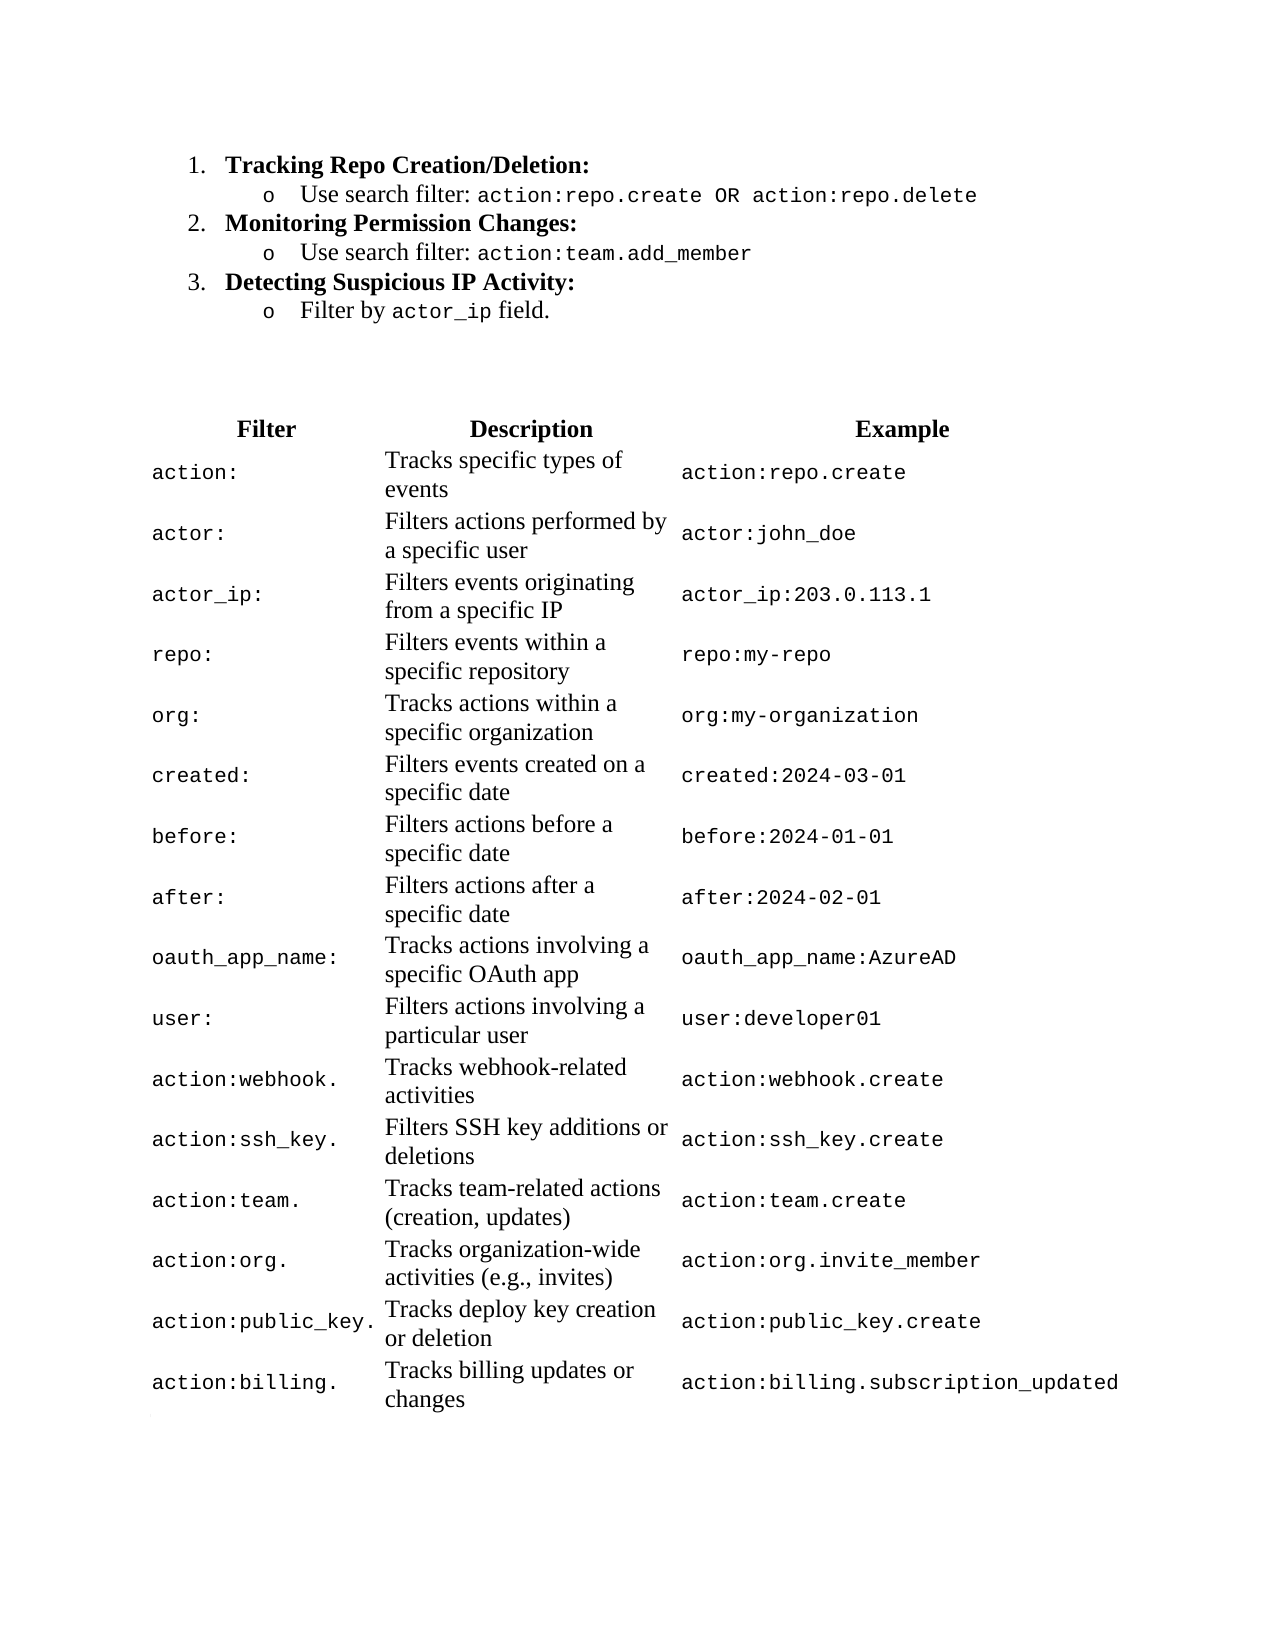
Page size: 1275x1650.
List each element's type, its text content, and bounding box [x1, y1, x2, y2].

table_cell after: [150, 868, 383, 929]
table_cell created:2024-03-01 [680, 747, 1125, 808]
table_cell Filters SSH key additions or deletions [383, 1111, 679, 1171]
table_cell repo: [150, 626, 383, 686]
table_cell action:webhook. [150, 1050, 383, 1111]
table_cell action:public_key. [150, 1293, 383, 1353]
list Tracking Repo Creation/Deletion: [187, 150, 1125, 179]
table_cell action:billing. [150, 1353, 383, 1414]
table_cell action:team. [150, 1171, 383, 1232]
table_cell after:2024-02-01 [680, 868, 1125, 929]
list Monitoring Permission Changes: [187, 208, 1125, 237]
table_cell action: [150, 444, 383, 504]
table_cell Tracks billing updates or changes [383, 1353, 679, 1414]
table_cell Filters actions before a specific date [383, 808, 679, 868]
table_cell user:developer01 [680, 990, 1125, 1050]
table_header Description [383, 412, 679, 444]
table_cell Filters events within a specific repository [383, 626, 679, 686]
list Use search filter: action:team.add_member [262, 237, 1125, 267]
table_cell Tracks actions involving a specific OAuth app [383, 929, 679, 989]
list Filter by actor_ip field. [262, 295, 1125, 325]
table_cell Tracks actions within a specific organization [383, 686, 679, 747]
table_cell action:org.invite_member [680, 1232, 1125, 1293]
table_cell action:repo.create [680, 444, 1125, 504]
table_cell Filters events created on a specific date [383, 747, 679, 808]
table_cell created: [150, 747, 383, 808]
table_cell user: [150, 990, 383, 1050]
table_cell Tracks specific types of events [383, 444, 679, 504]
table_cell Tracks organization-wide activities (e.g., invites) [383, 1232, 679, 1293]
table_cell action:ssh_key.create [680, 1111, 1125, 1171]
table_cell before:2024-01-01 [680, 808, 1125, 868]
table_cell action:public_key.create [680, 1293, 1125, 1353]
table_cell action:webhook.create [680, 1050, 1125, 1111]
table_cell Filters actions performed by a specific user [383, 505, 679, 565]
table_cell oauth_app_name: [150, 929, 383, 989]
list Use search filter: action:repo.create OR action:repo.delete [262, 179, 1125, 208]
table_cell actor_ip: [150, 565, 383, 626]
table_cell before: [150, 808, 383, 868]
table_cell actor_ip:203.0.113.1 [680, 565, 1125, 626]
table_cell Tracks deploy key creation or deletion [383, 1293, 679, 1353]
table_cell Filters actions after a specific date [383, 868, 679, 929]
table_cell actor: [150, 505, 383, 565]
table_header Example [680, 412, 1125, 444]
table_cell action:org. [150, 1232, 383, 1293]
table_cell Filters actions involving a particular user [383, 990, 679, 1050]
table_cell action:team.create [680, 1171, 1125, 1232]
table_cell action:ssh_key. [150, 1111, 383, 1171]
list Detecting Suspicious IP Activity: [187, 267, 1125, 295]
table_cell Tracks webhook-related activities [383, 1050, 679, 1111]
table_cell Tracks team-related actions (creation, updates) [383, 1171, 679, 1232]
table_header Filter [150, 412, 383, 444]
table_cell org:my-organization [680, 686, 1125, 747]
table_cell repo:my-repo [680, 626, 1125, 686]
table_cell action:billing.subscription_updated [680, 1353, 1125, 1414]
table_cell oauth_app_name:AzureAD [680, 929, 1125, 989]
table_cell actor:john_doe [680, 505, 1125, 565]
table_cell org: [150, 686, 383, 747]
table_cell Filters events originating from a specific IP [383, 565, 679, 626]
